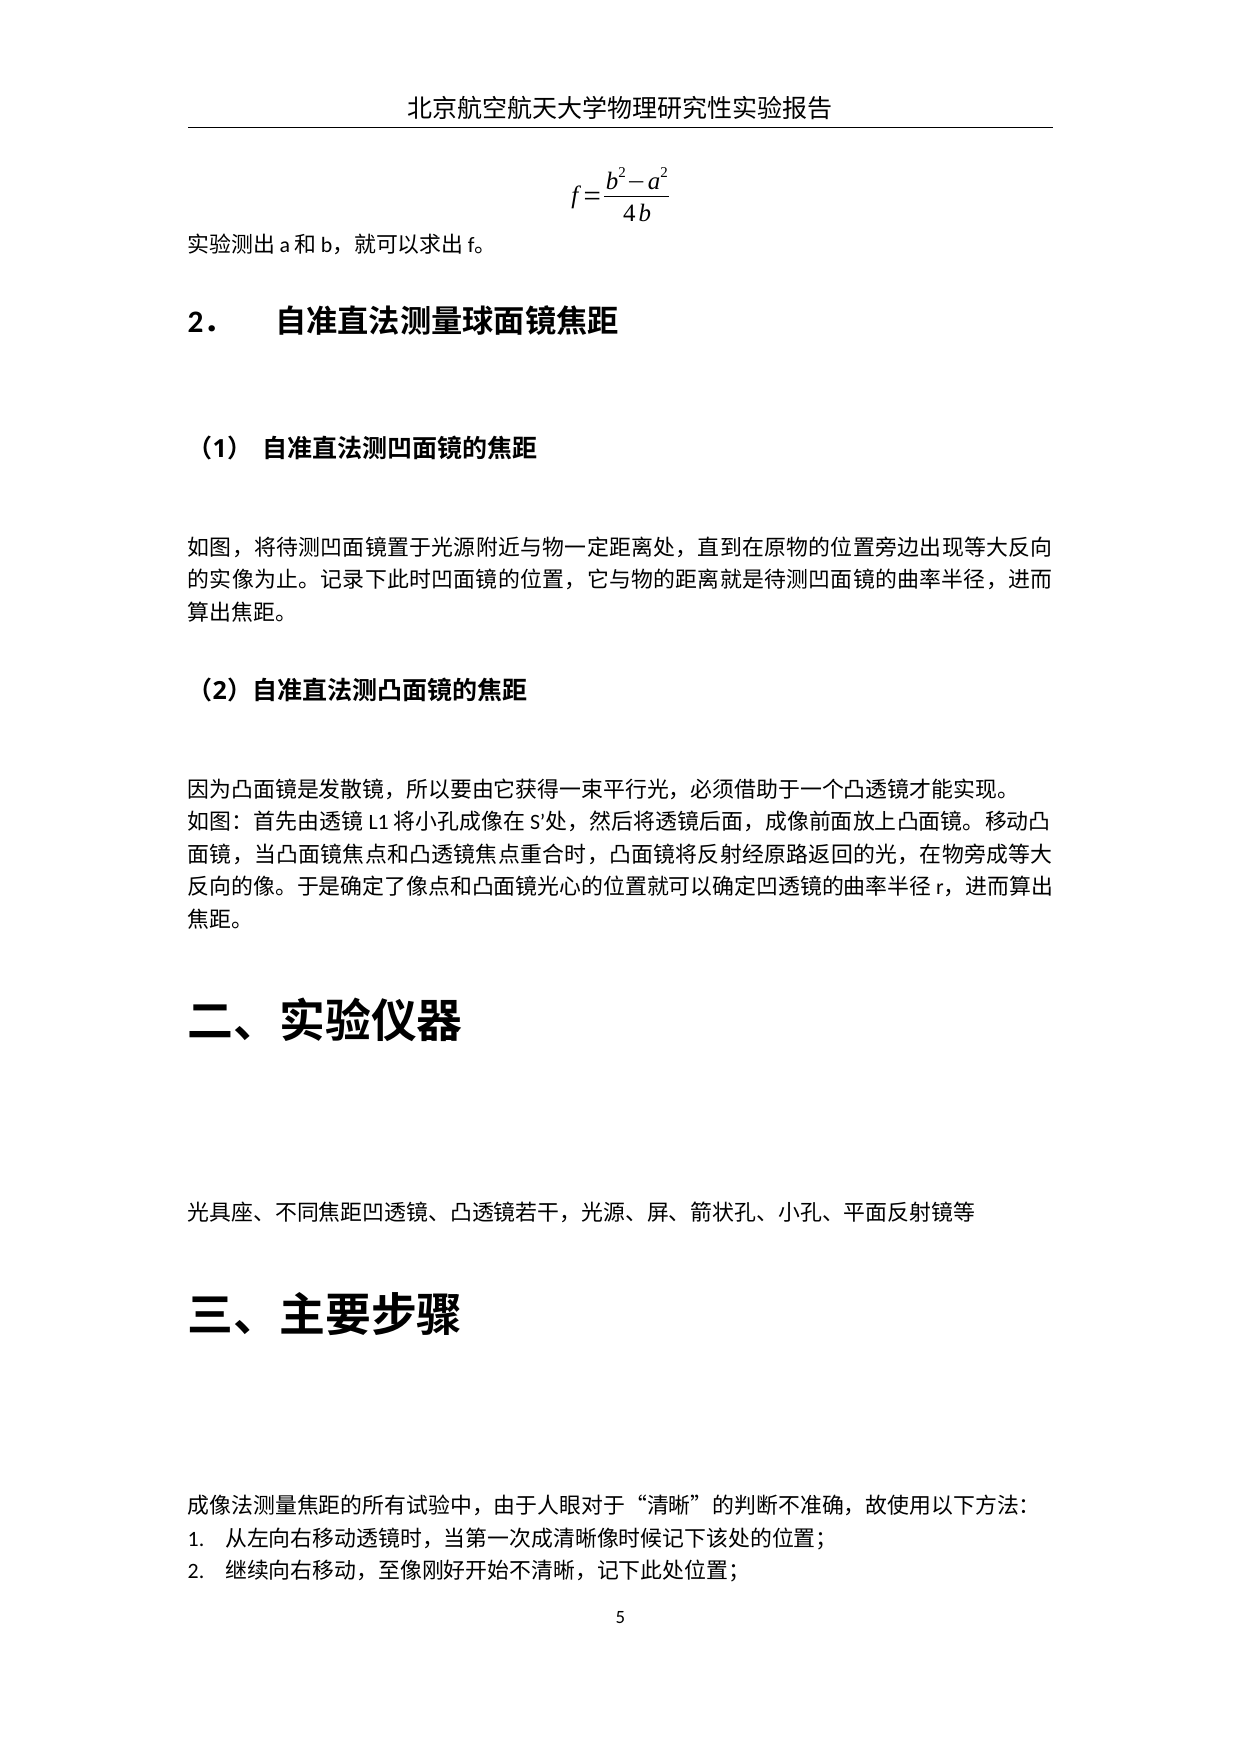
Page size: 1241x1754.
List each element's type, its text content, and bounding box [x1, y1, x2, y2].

text 实验测出a和b，就可以求出f。 [187, 227, 1053, 259]
text 如图：首先由透镜L1将小孔成像在S’处，然后将透镜后面，成像前面放上凸面镜。移动凸面镜，当凸面镜焦点和凸透镜焦点重合时，凸面镜将反射经原路返回的光，在物旁成等大反向的像。于是确定了像点和凸面镜光心的位置就可以确定凹透镜的曲率半径r，进而算出焦距。 [187, 804, 1053, 934]
subtitle 二、实验仪器 [187, 969, 1053, 1067]
text 成像法测量焦距的所有试验中，由于人眼对于“清晰”的判断不准确，故使用以下方法： [187, 1488, 1053, 1520]
list 继续向右移动，至像刚好开始不清晰，记下此处位置； [187, 1553, 1053, 1585]
text 光具座、不同焦距凹透镜、凸透镜若干，光源、屏、箭状孔、小孔、平面反射镜等 [187, 1194, 1053, 1227]
text 如图，将待测凹面镜置于光源附近与物一定距离处，直到在原物的位置旁边出现等大反向的实像为止。记录下此时凹面镜的位置，它与物的距离就是待测凹面镜的曲率半径，进而算出焦距。 [187, 529, 1053, 627]
list 从左向右移动透镜时，当第一次成清晰像时候记下该处的位置； [187, 1520, 1053, 1553]
text 因为凸面镜是发散镜，所以要由它获得一束平行光，必须借助于一个凸透镜才能实现。 [187, 771, 1053, 804]
subtitle 自准直法测量球面镜焦距 [187, 287, 1053, 352]
subtitle （2）自准直法测凸面镜的焦距 [187, 656, 1053, 721]
subtitle 自准直法测凹面镜的焦距 [187, 414, 1053, 479]
subtitle 三、主要步骤 [187, 1262, 1053, 1360]
